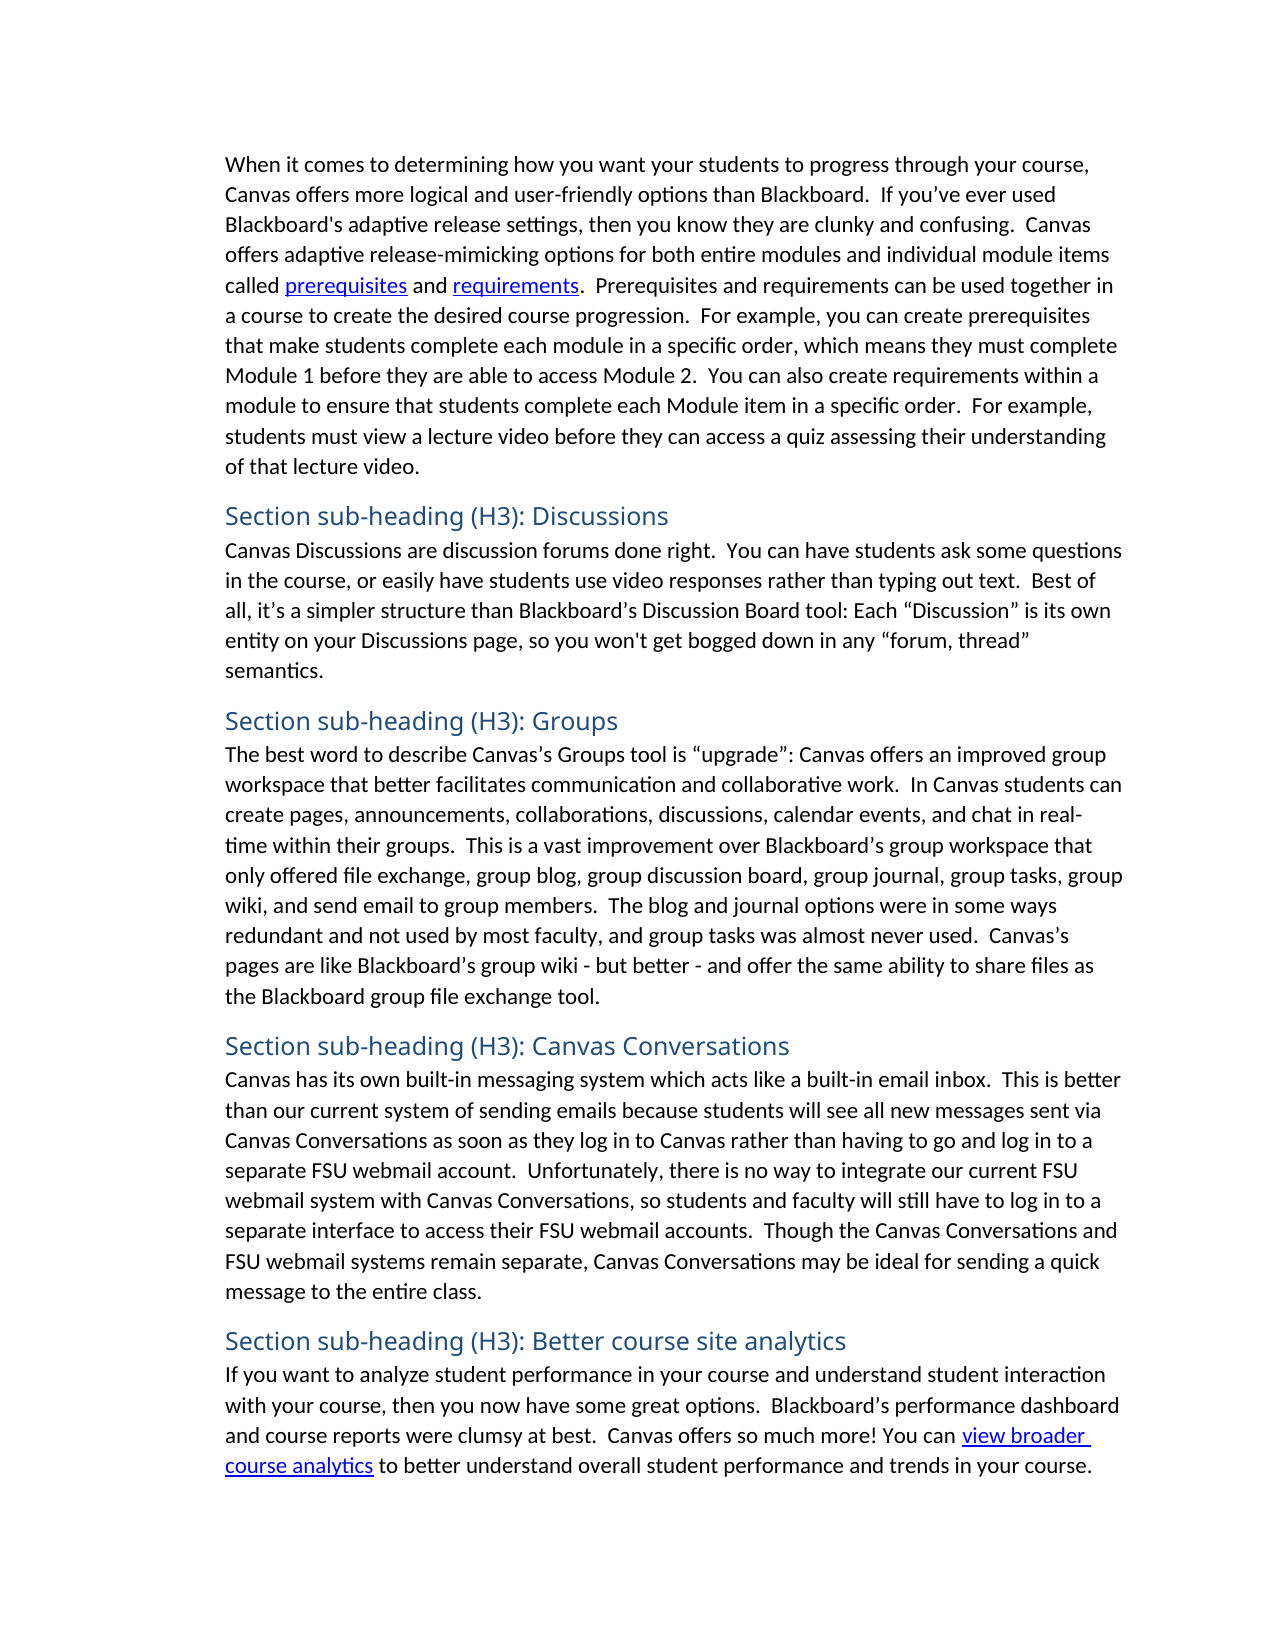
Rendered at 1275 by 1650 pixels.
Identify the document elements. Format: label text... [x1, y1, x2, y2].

text Canvas has its own built-in messaging system which acts like a built-in email inbox. This is better than our current system of sending emails because students will see all new messages sent via Canvas Conversations as soon as they log in to Canvas rather than having to go and log in to a separate FSU webmail account. Unfortunately, there is no way to integrate our current FSU webmail system with Canvas Conversations, so students and faculty will still have to log in to a separate interface to access their FSU webmail accounts. Though the Canvas Conversations and FSU webmail systems remain separate, Canvas Conversations may be ideal for sending a quick message to the entire class. [225, 1066, 1125, 1305]
subtitle Section sub-heading (H3): Discussions [225, 499, 1125, 533]
subtitle Section sub-heading (H3): Canvas Conversations [225, 1029, 1125, 1063]
subtitle Section sub-heading (H3): Better course site analytics [225, 1324, 1125, 1358]
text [225, 1361, 1125, 1479]
text The best word to describe Canvas’s Groups tool is “upgrade”: Canvas offers an improved group workspace that better facilitates communication and collaborative work. In Canvas students can create pages, announcements, collaborations, discussions, calendar events, and chat in real-time within their groups. This is a vast improvement over Blackboard’s group workspace that only offered file exchange, group blog, group discussion board, group journal, group tasks, group wiki, and send email to group members. The blog and journal options were in some ways redundant and not used by most faculty, and group tasks was almost never used. Canvas’s pages are like Blackboard’s group wiki - but better - and offer the same ability to share files as the Blackboard group file exchange tool. [225, 740, 1125, 1010]
text When it comes to determining how you want your students to progress through your course, Canvas offers more logical and user-friendly options than Blackboard. If you’ve ever used Blackboard's adaptive release settings, then you know they are clunky and confusing. Canvas offers adaptive release-mimicking options for both entire modules and individual module items called prerequisites and requirements. Prerequisites and requirements can be used together in a course to create the desired course progression. For example, you can create prerequisites that make students complete each module in a specific order, which means they must complete Module 1 before they are able to access Module 2. You can also create requirements within a module to ensure that students complete each Module item in a specific order. For example, students must view a lecture video before they can access a quiz assessing their understanding of that lecture video. [225, 150, 1125, 480]
subtitle Section sub-heading (H3): Groups [225, 703, 1125, 737]
text Canvas Discussions are discussion forums done right. You can have students ask some questions in the course, or easily have students use video responses rather than typing out text. Best of all, it’s a simpler structure than Blackboard’s Discussion Board tool: Each “Discussion” is its own entity on your Discussions page, so you won't get bogged down in any “forum, thread” semantics. [225, 536, 1125, 684]
